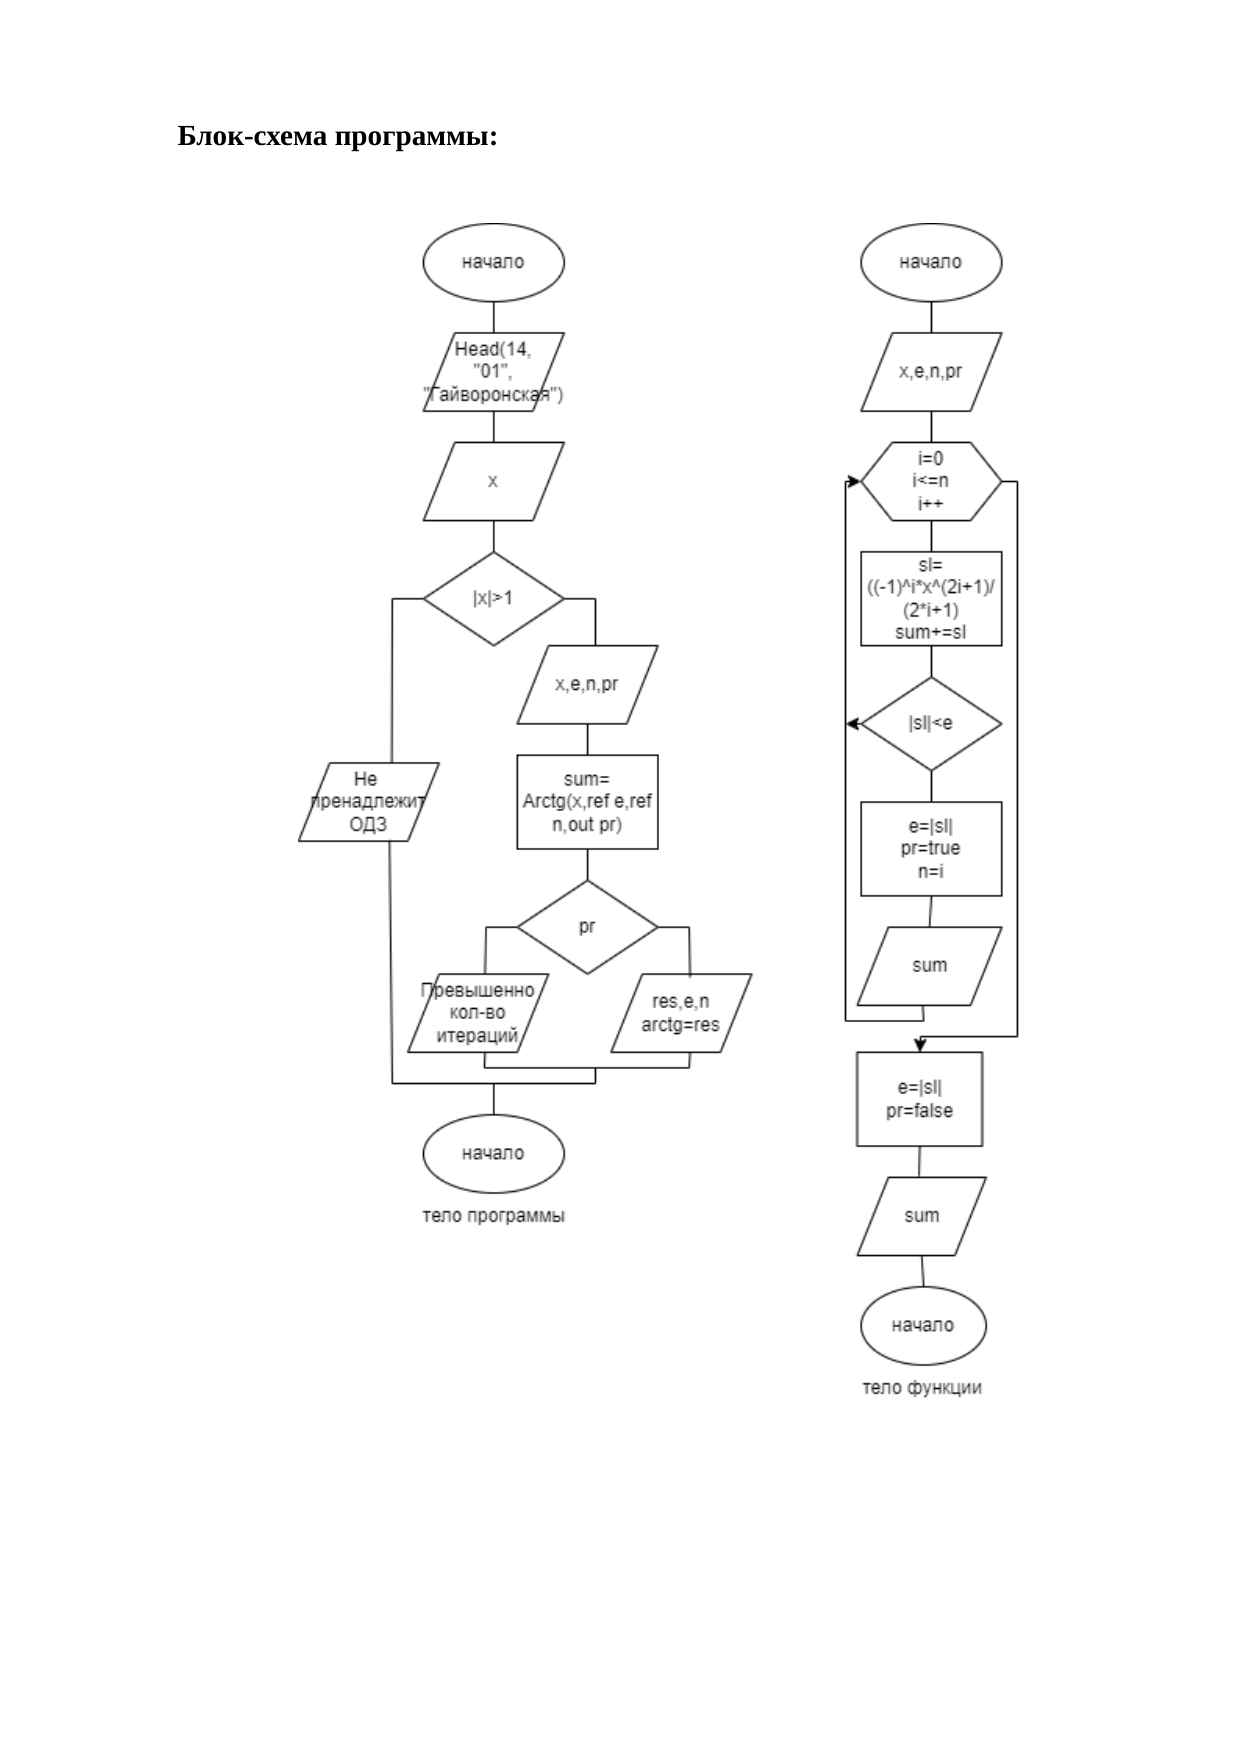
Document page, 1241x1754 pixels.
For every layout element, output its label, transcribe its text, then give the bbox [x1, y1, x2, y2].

text Блок-схема программы: [177, 118, 1152, 152]
picture [298, 223, 1031, 1413]
